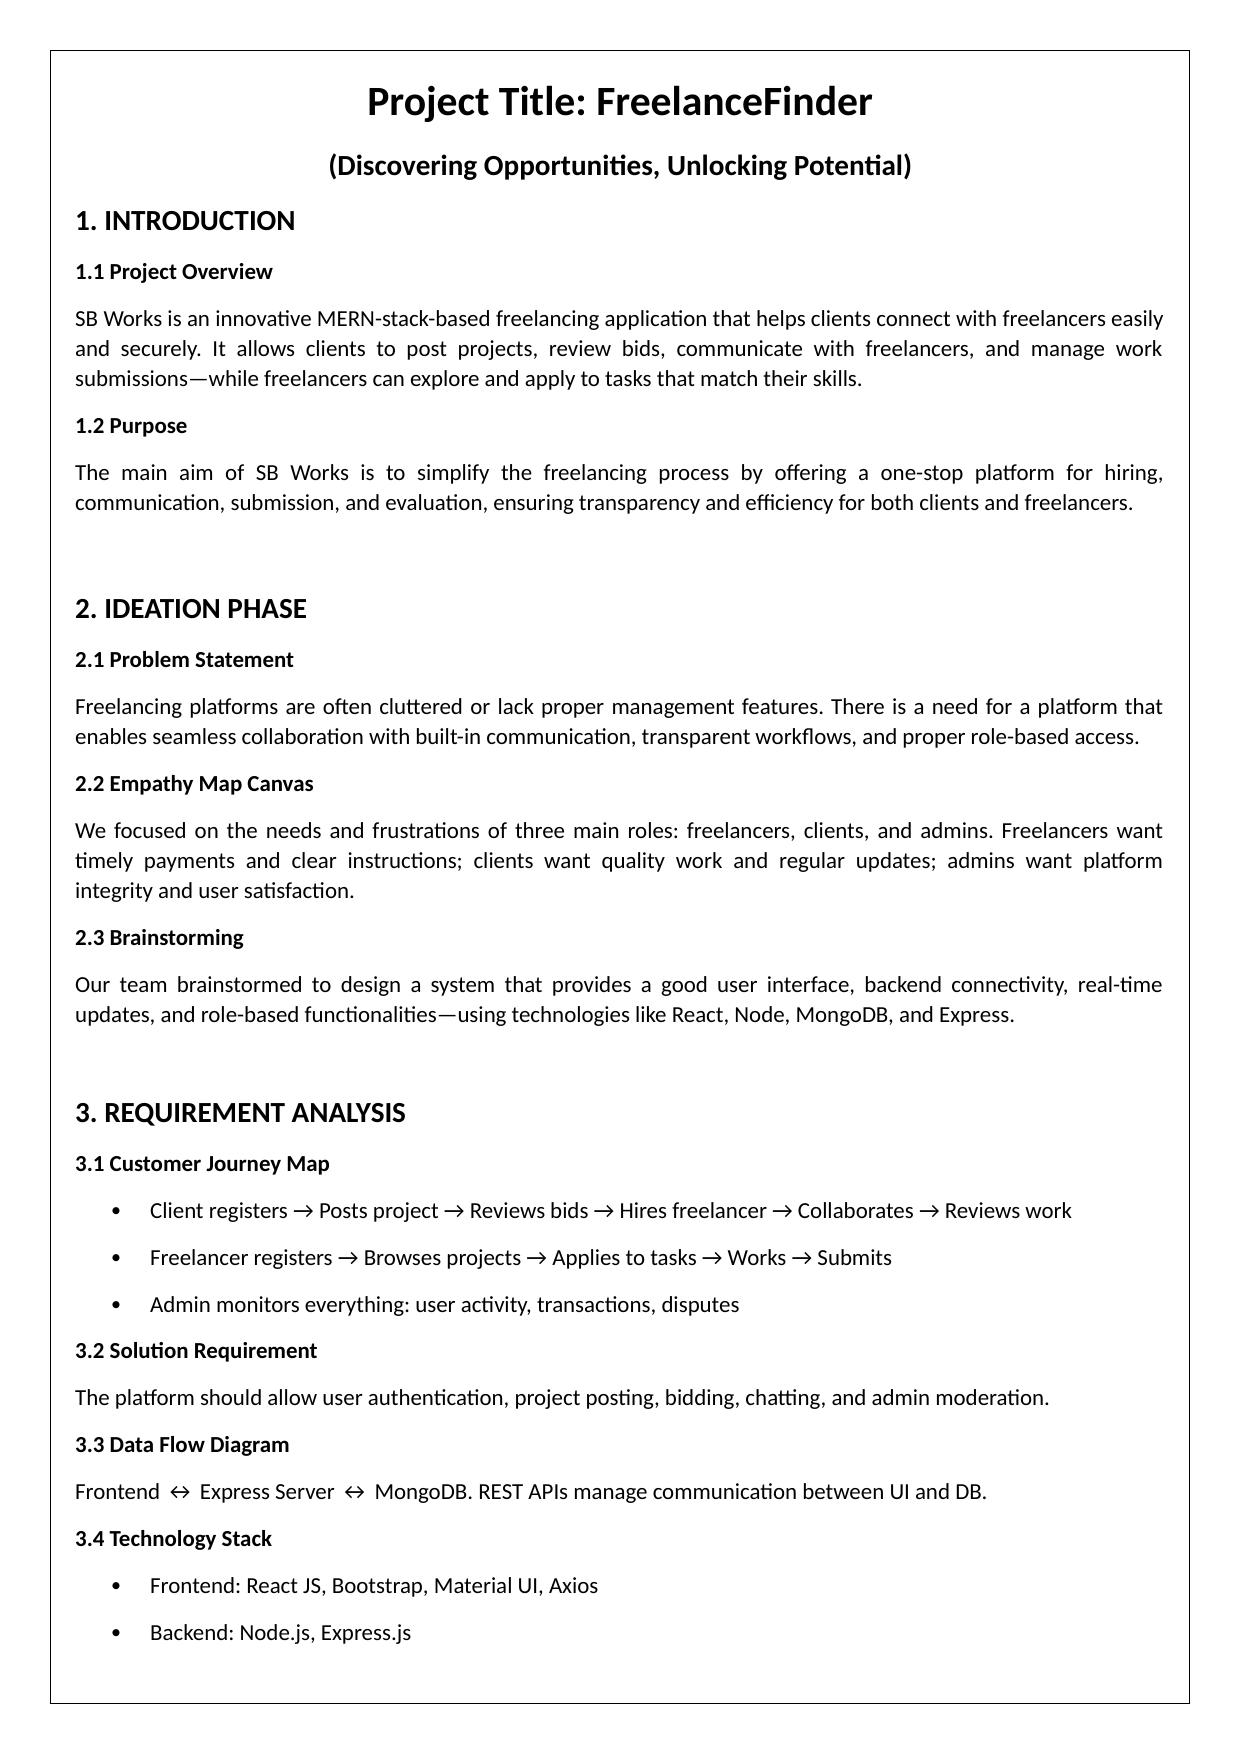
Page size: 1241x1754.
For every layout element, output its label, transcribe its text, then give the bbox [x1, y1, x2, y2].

text 2. IDEATION PHASE [75, 590, 1165, 626]
text The platform should allow user authentication, project posting, bidding, chatting, and admin moderation. [75, 1383, 1165, 1412]
text We focused on the needs and frustrations of three main roles: freelancers, clients, and admins. Freelancers want timely payments and clear instructions; clients want quality work and regular updates; admins want platform integrity and user satisfaction. [75, 816, 1165, 904]
text (Discovering Opportunities, Unlocking Potential) [75, 147, 1165, 182]
text Freelancing platforms are often cluttered or lack proper management features. There is a need for a platform that enables seamless collaboration with built-in communication, transparent workflows, and proper role-based access. [75, 692, 1165, 750]
text 1. INTRODUCTION [75, 202, 1165, 237]
text 1.2 Purpose [75, 411, 1165, 439]
text 3. REQUIREMENT ANALYSIS [75, 1094, 1165, 1130]
list Admin monitors everything: user activity, transactions, disputes [112, 1290, 1165, 1318]
list Freelancer registers → Browses projects → Applies to tasks → Works → Submits [112, 1243, 1165, 1271]
text Project Title: FreelanceFinder [75, 75, 1165, 126]
text 2.3 Brainstorming [75, 923, 1165, 951]
text 3.2 Solution Requirement [75, 1337, 1165, 1365]
text 1.1 Project Overview [75, 257, 1165, 285]
text 3.1 Customer Journey Map [75, 1149, 1165, 1177]
text The main aim of SB Works is to simplify the freelancing process by offering a one-stop platform for hiring, communication, submission, and evaluation, ensuring transparency and efficiency for both clients and freelancers. [75, 458, 1165, 516]
text Frontend ↔ Express Server ↔ MongoDB. REST APIs manage communication between UI and DB. [75, 1477, 1165, 1505]
text Our team brainstormed to design a system that provides a good user interface, backend connectivity, real-time updates, and role-based functionalities—using technologies like React, Node, MongoDB, and Express. [75, 970, 1165, 1028]
text 3.3 Data Flow Diagram [75, 1430, 1165, 1458]
list Client registers → Posts project → Reviews bids → Hires freelancer → Collaborates → Reviews work [112, 1196, 1165, 1224]
list Backend: Node.js, Express.js [112, 1618, 1165, 1646]
text 3.4 Technology Stack [75, 1524, 1165, 1552]
text 2.1 Problem Statement [75, 645, 1165, 673]
list Frontend: React JS, Bootstrap, Material UI, Axios [112, 1571, 1165, 1599]
text 2.2 Empathy Map Canvas [75, 769, 1165, 797]
text SB Works is an innovative MERN-stack-based freelancing application that helps clients connect with freelancers easily and securely. It allows clients to post projects, review bids, communicate with freelancers, and manage work submissions—while freelancers can explore and apply to tasks that match their skills. [75, 304, 1165, 392]
